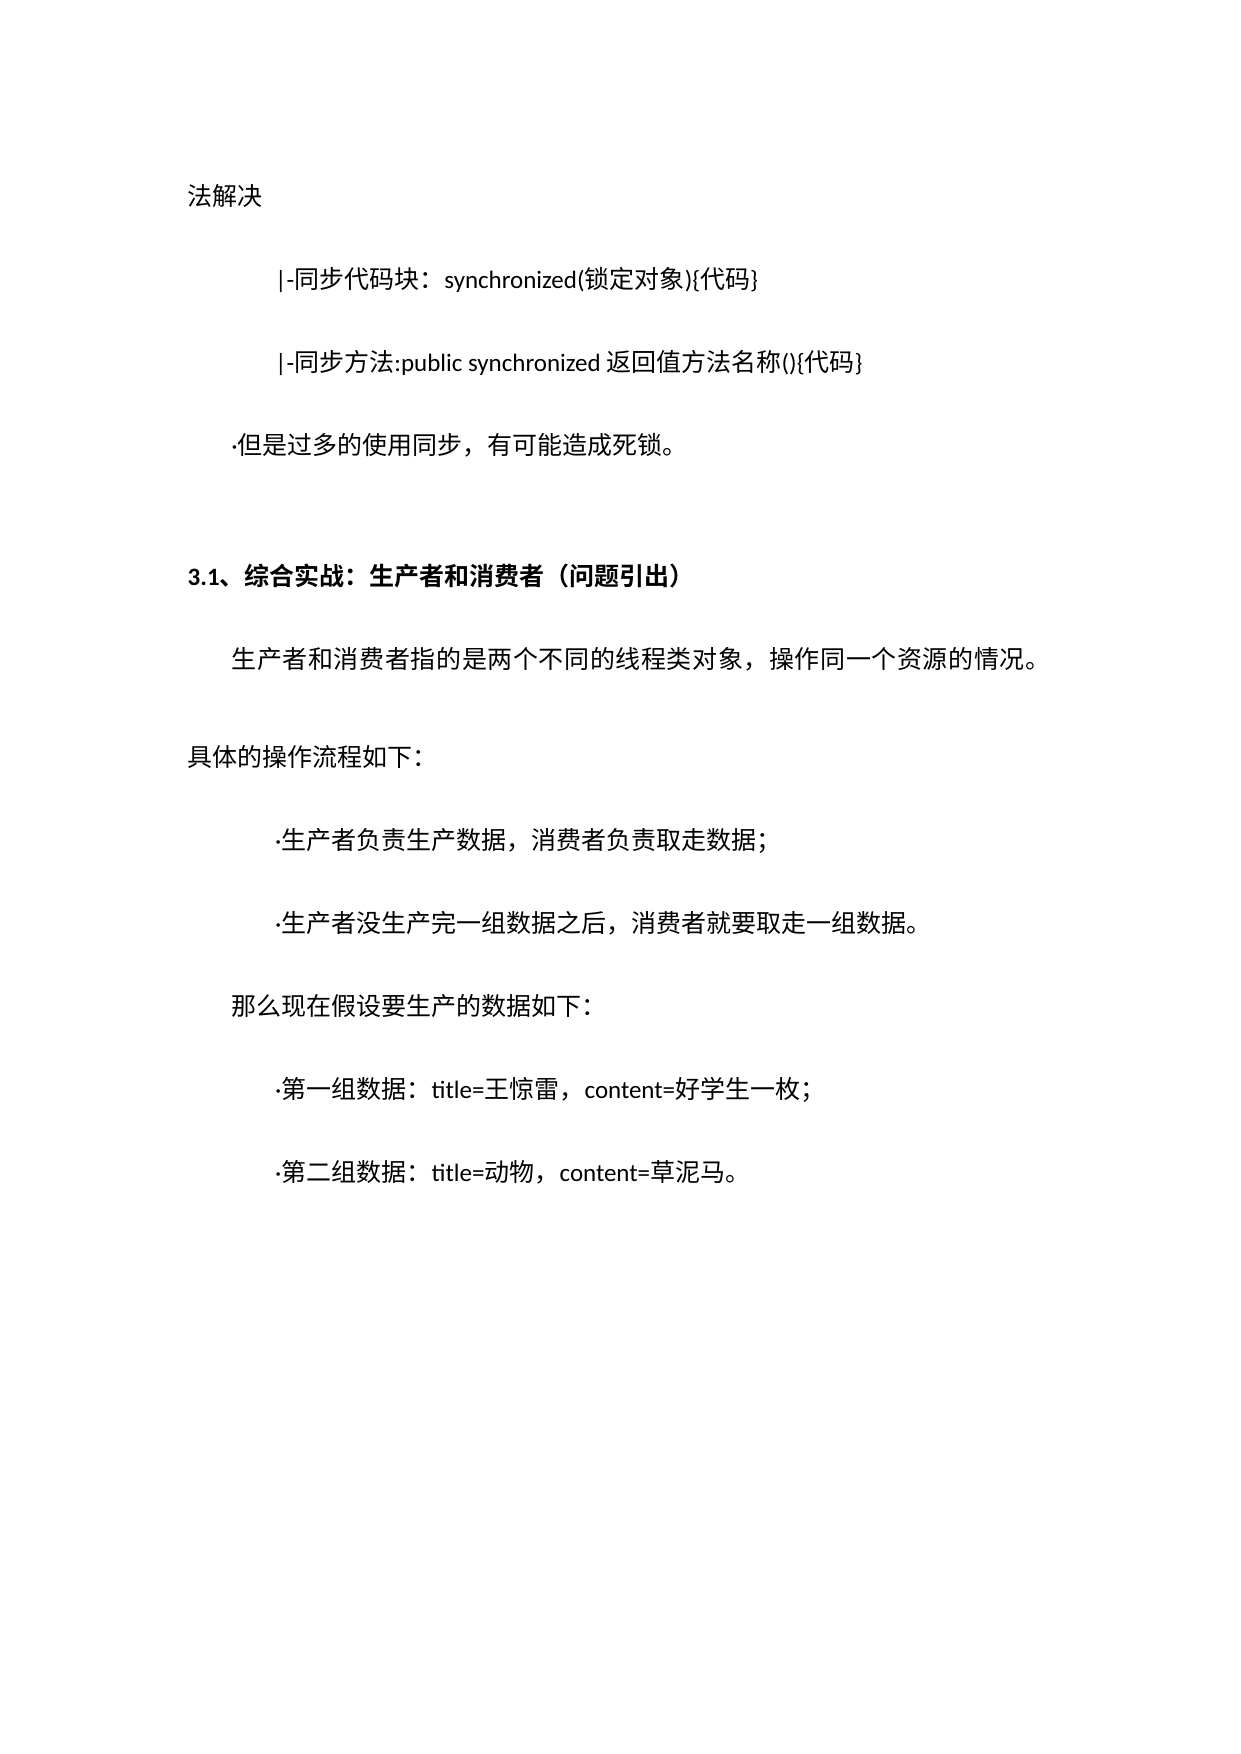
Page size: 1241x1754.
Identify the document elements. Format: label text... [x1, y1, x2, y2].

text ·但是过多的使用同步，有可能造成死锁。 [187, 411, 1053, 476]
text 那么现在假设要生产的数据如下： [187, 972, 1053, 1037]
text 3.1、综合实战：生产者和消费者（问题引出） [187, 542, 1053, 607]
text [187, 162, 1053, 227]
text ·生产者负责生产数据，消费者负责取走数据； [187, 806, 1053, 871]
text 生产者和消费者指的是两个不同的线程类对象，操作同一个资源的情况。具体的操作流程如下： [187, 625, 1053, 788]
text ·第二组数据：title=动物，content=草泥马。 [187, 1138, 1053, 1203]
text ·第一组数据：title=王惊雷，content=好学生一枚； [187, 1055, 1053, 1120]
text ·生产者没生产完一组数据之后，消费者就要取走一组数据。 [187, 889, 1053, 954]
text |-同步代码块：synchronized(锁定对象){代码} [187, 245, 1053, 310]
text |-同步方法:public synchronized 返回值方法名称(){代码} [187, 328, 1053, 393]
